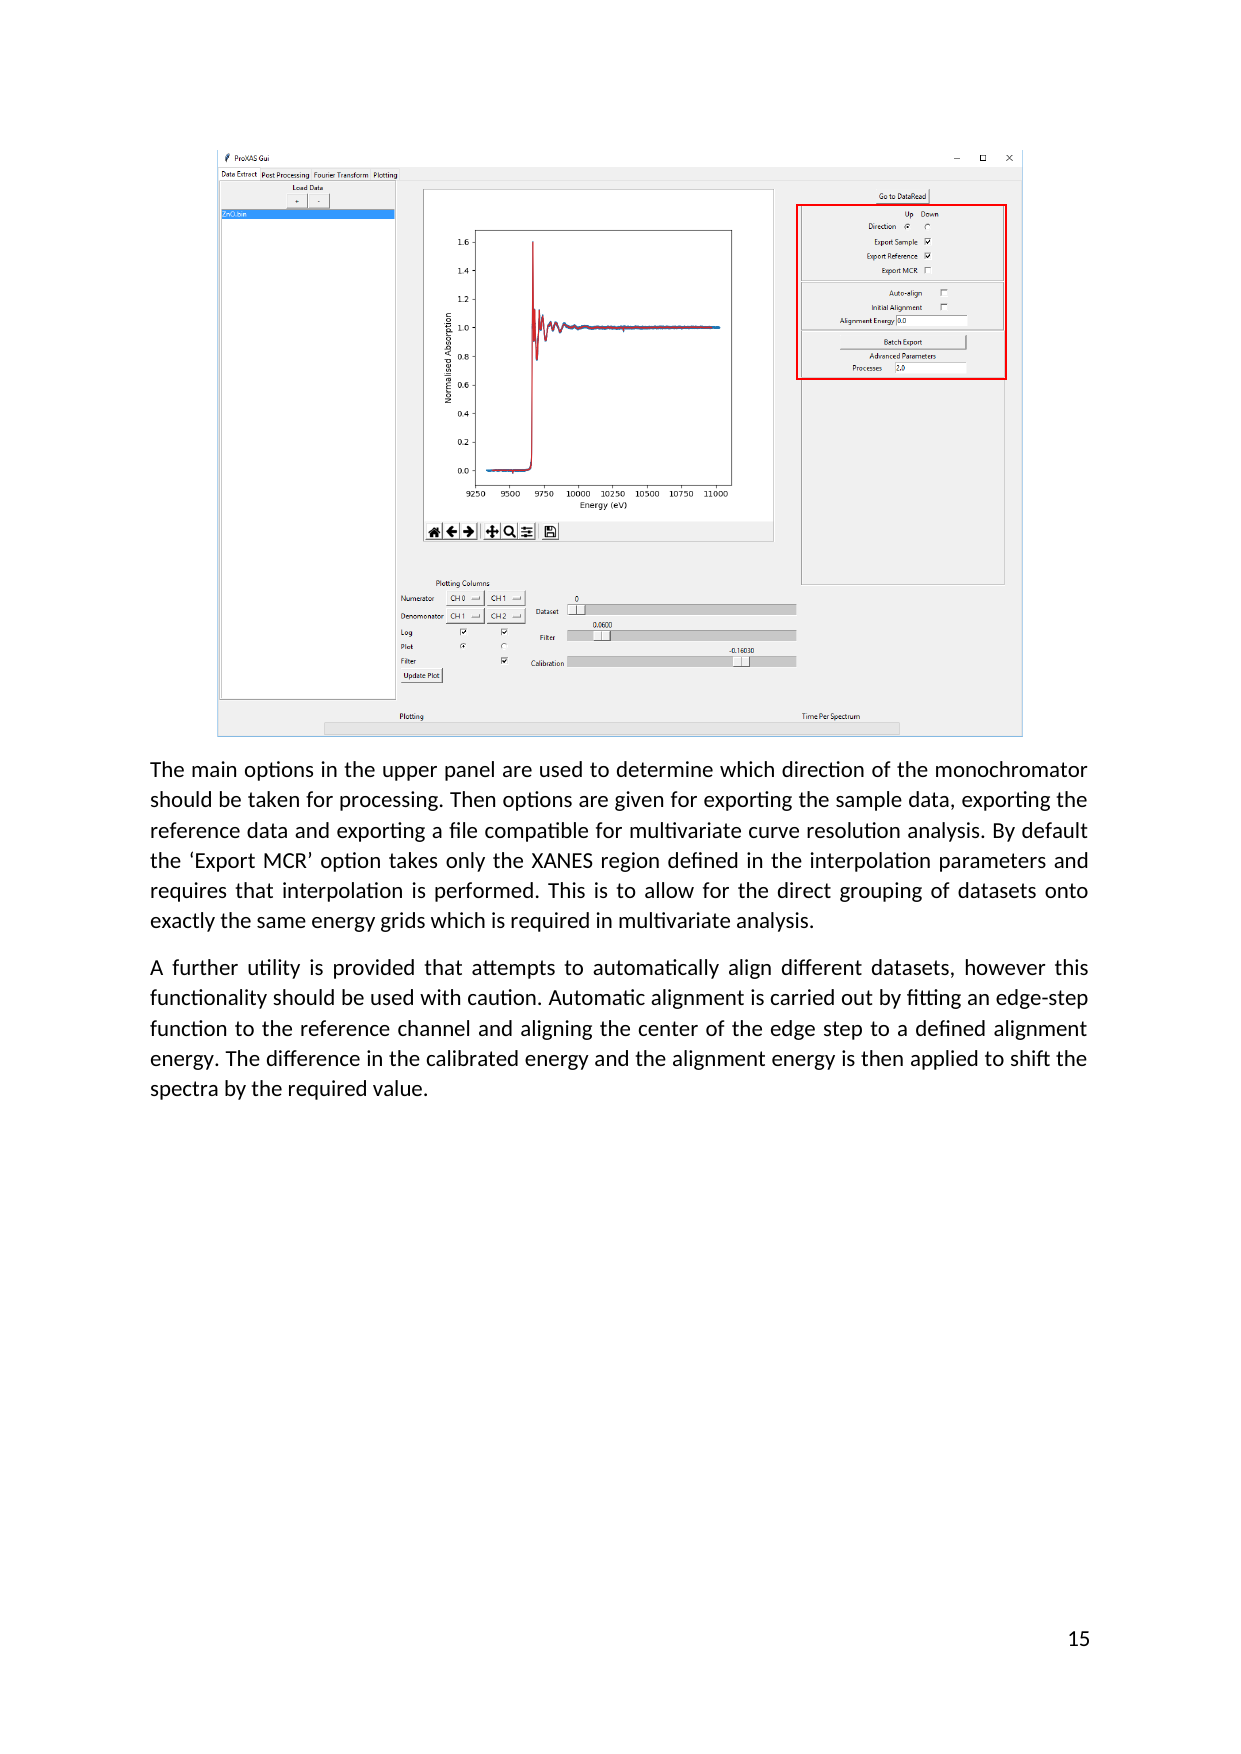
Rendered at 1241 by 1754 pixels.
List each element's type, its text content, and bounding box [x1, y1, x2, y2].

text A further utility is provided that attempts to automatically align different datasets, however this functionality should be used with caution. Automatic alignment is carried out by fitting an edge-step function to the reference channel and aligning the center of the edge step to a defined alignment energy. The difference in the calibrated energy and the alignment energy is then applied to shift the spectra by the required value. [150, 953, 1090, 1102]
text The main options in the upper panel are used to determine which direction of the monochromator should be taken for processing. Then options are given for exporting the sample data, exporting the reference data and exporting a file compatible for multivariate curve resolution analysis. By default the ‘Export MCR’ option takes only the XANES region defined in the interpolation parameters and requires that interpolation is performed. This is to allow for the direct grouping of datasets onto exactly the same energy grids which is required in multivariate analysis. [150, 755, 1090, 934]
picture [217, 150, 1023, 737]
